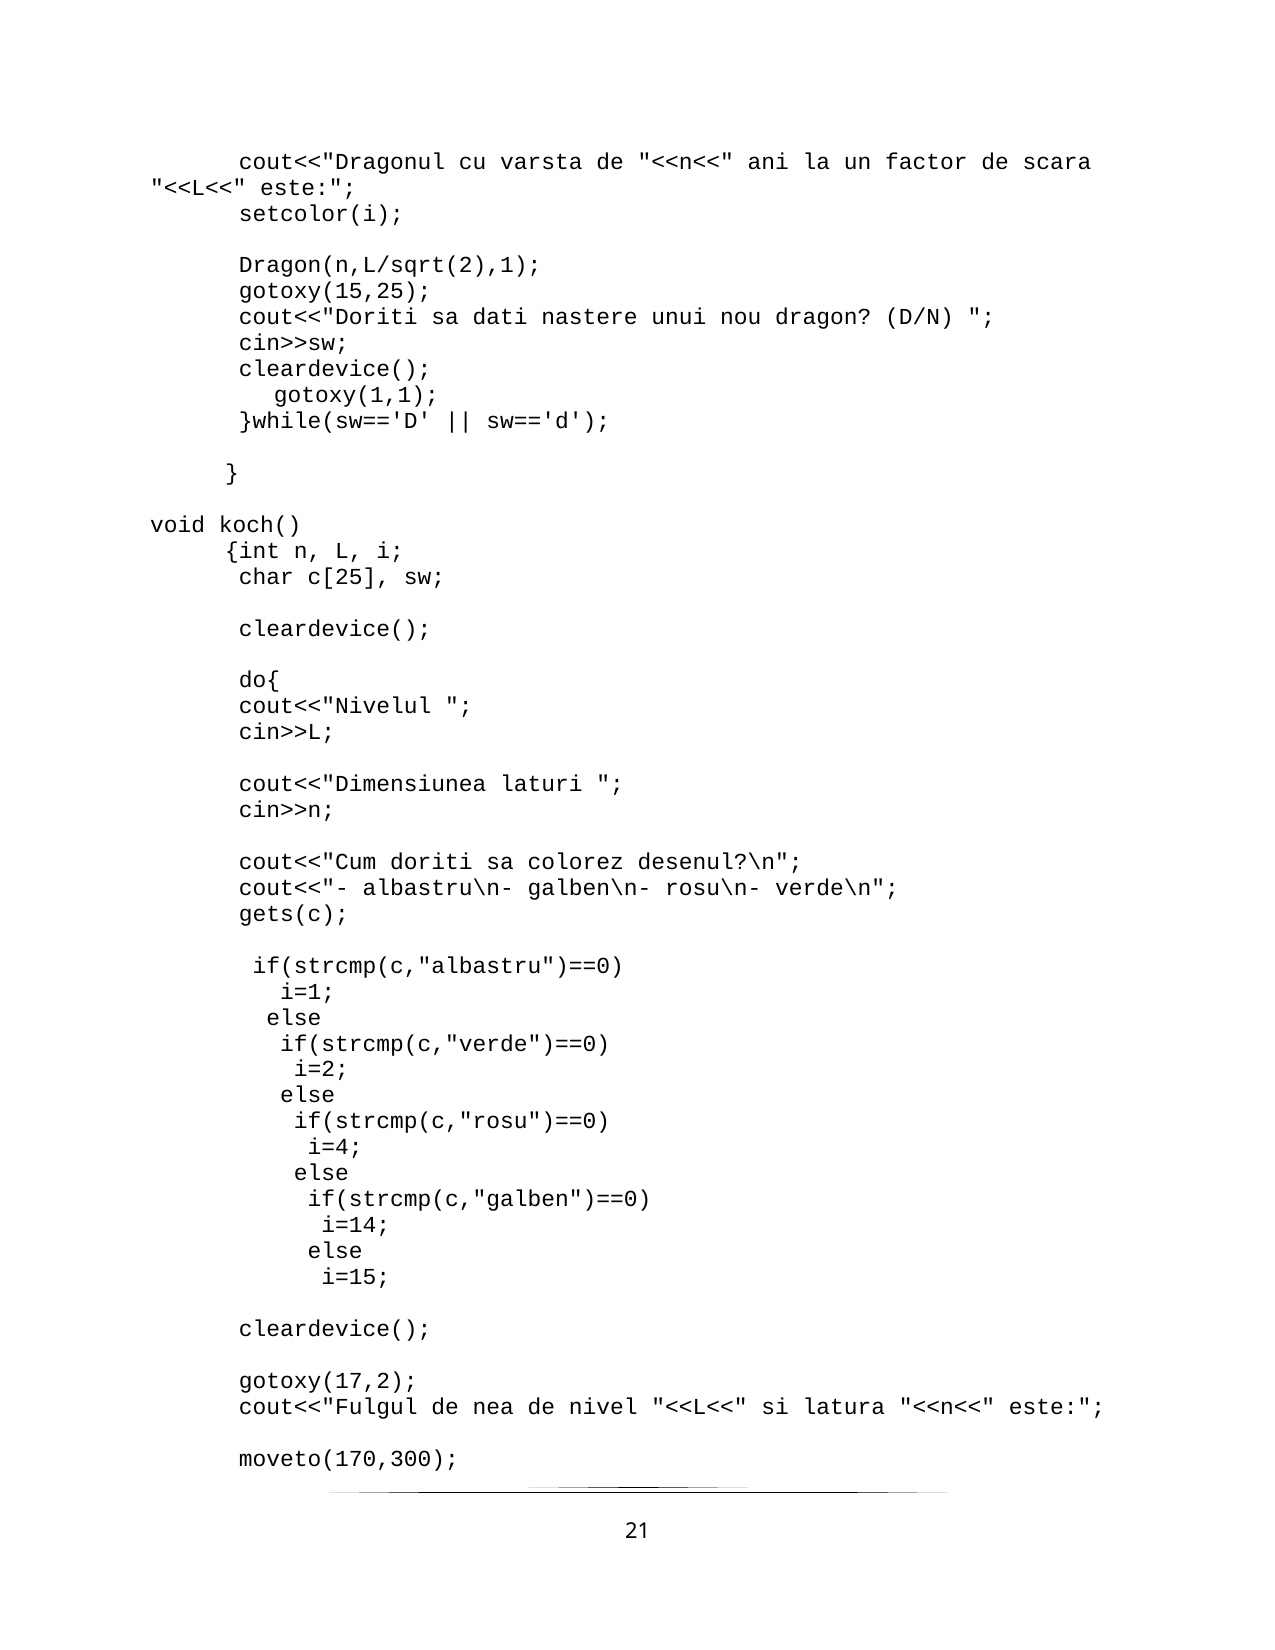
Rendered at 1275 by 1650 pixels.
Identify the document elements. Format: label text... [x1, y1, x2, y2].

text void koch() [150, 513, 1125, 539]
text i=2; [150, 1058, 1125, 1084]
text if(strcmp(c,"verde")==0) [150, 1032, 1125, 1058]
text gotoxy(17,2); [150, 1369, 1125, 1395]
text do{ [150, 669, 1125, 695]
text moveto(170,300); [150, 1447, 1125, 1473]
text else [150, 1162, 1125, 1187]
text i=14; [150, 1213, 1125, 1239]
text cleardevice(); [150, 617, 1125, 643]
text setcolor(i); [150, 202, 1125, 228]
text if(strcmp(c,"albastru")==0) [150, 954, 1125, 980]
text i=4; [150, 1136, 1125, 1162]
text gets(c); [150, 902, 1125, 928]
text else [150, 1006, 1125, 1032]
text cout<<"Nivelul "; [150, 695, 1125, 721]
text if(strcmp(c,"rosu")==0) [150, 1110, 1125, 1136]
text else [150, 1239, 1125, 1265]
text cleardevice(); [150, 1317, 1125, 1343]
text i=15; [150, 1265, 1125, 1291]
text cout<<"- albastru\n- galben\n- rosu\n- verde\n"; [150, 876, 1125, 902]
text gotoxy(1,1); [150, 383, 1125, 409]
text else [150, 1084, 1125, 1110]
text cout<<"Dragonul cu varsta de "<<n<<" ani la un factor de scara "<<L<<" este:"; [150, 150, 1125, 202]
text cleardevice(); [150, 357, 1125, 383]
text }while(sw=='D' || sw=='d'); [150, 409, 1125, 435]
text cin>>n; [150, 798, 1125, 824]
text char c[25], sw; [150, 565, 1125, 591]
text } [150, 461, 1125, 487]
text if(strcmp(c,"galben")==0) [150, 1187, 1125, 1213]
text Dragon(n,L/sqrt(2),1); [150, 254, 1125, 280]
text cin>>sw; [150, 332, 1125, 357]
text cout<<"Doriti sa dati nastere unui nou dragon? (D/N) "; [150, 306, 1125, 332]
text cout<<"Fulgul de nea de nivel "<<L<<" si latura "<<n<<" este:"; [150, 1395, 1125, 1421]
text cout<<"Cum doriti sa colorez desenul?\n"; [150, 850, 1125, 876]
text cin>>L; [150, 721, 1125, 747]
text {int n, L, i; [150, 539, 1125, 565]
text i=1; [150, 980, 1125, 1006]
text cout<<"Dimensiunea laturi "; [150, 772, 1125, 798]
text gotoxy(15,25); [150, 280, 1125, 306]
